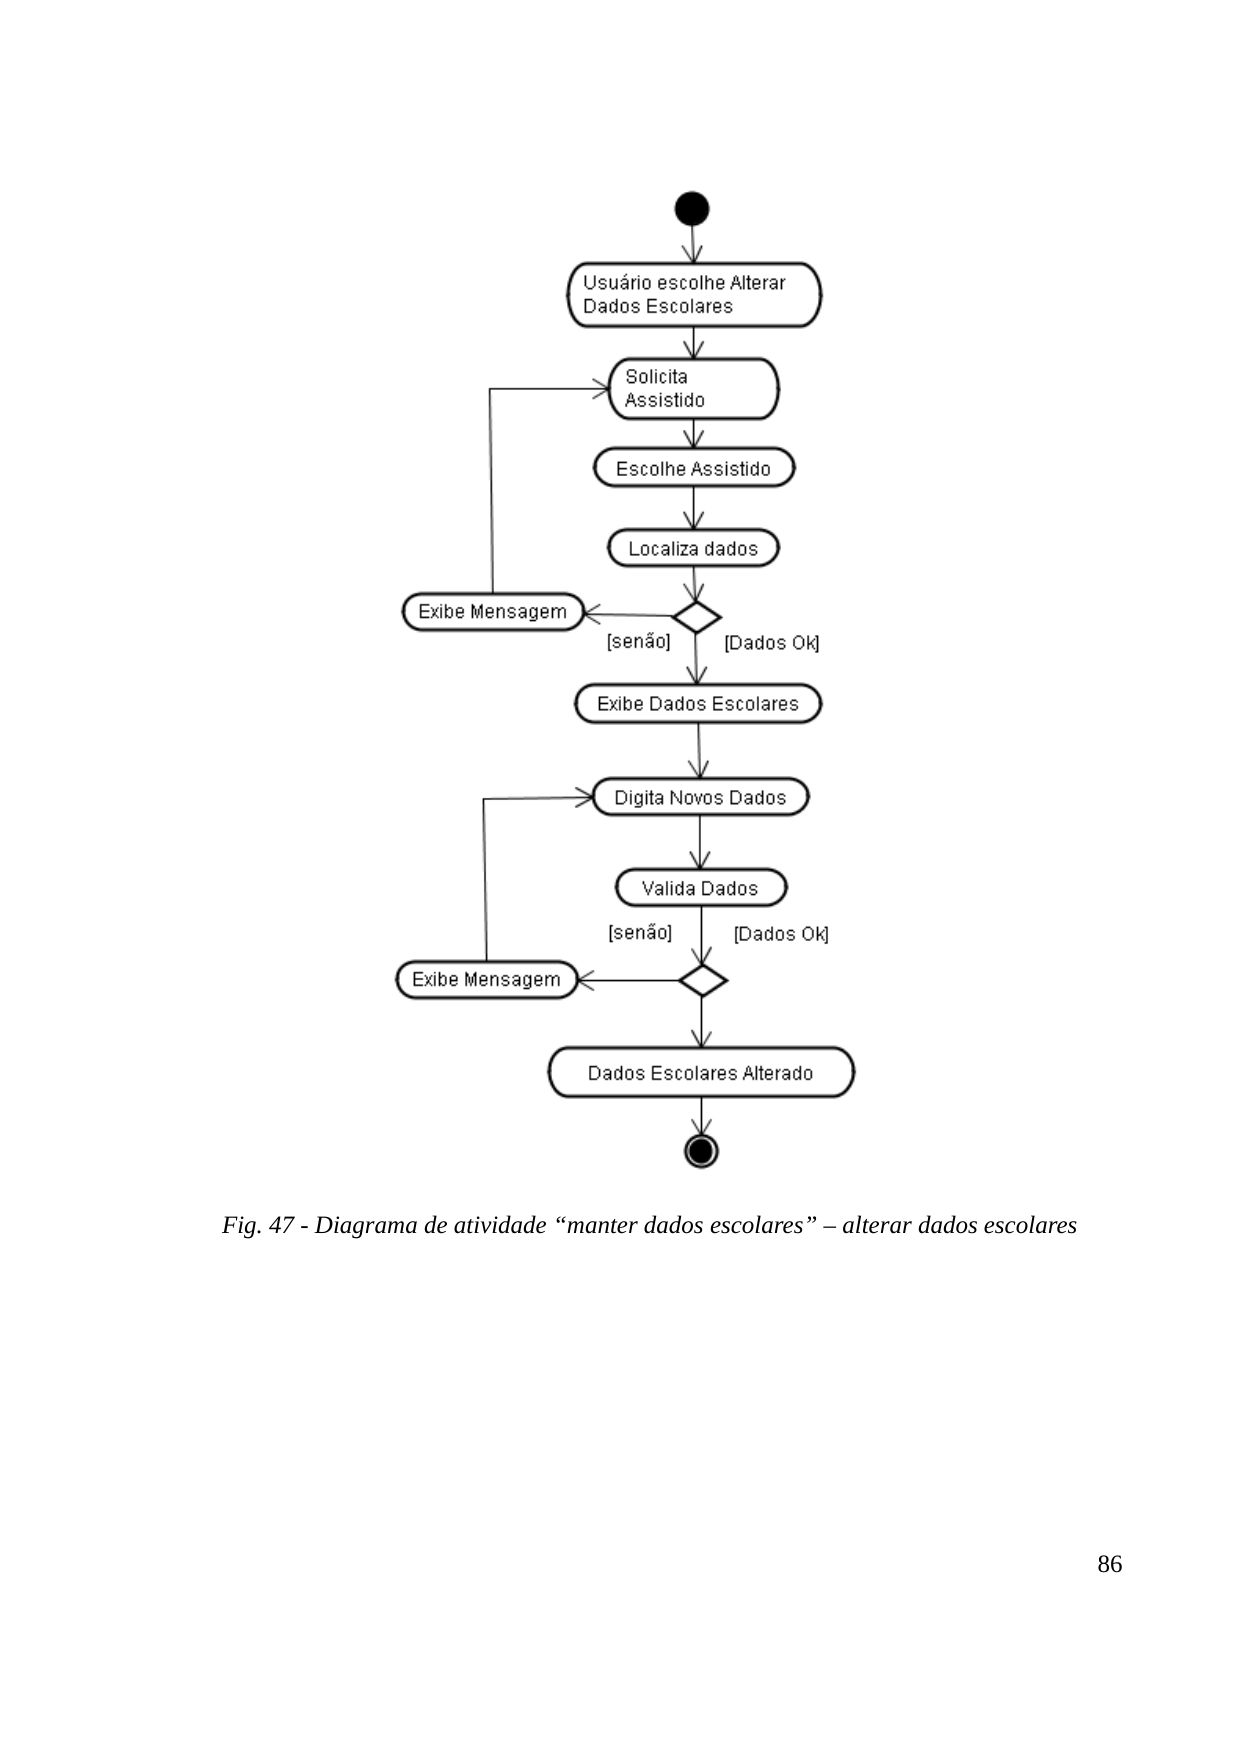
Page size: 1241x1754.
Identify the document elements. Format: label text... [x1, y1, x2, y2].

text Fig. 47 - Diagrama de atividade “manter dados escolares” – alterar dados escolares [177, 1211, 1122, 1239]
